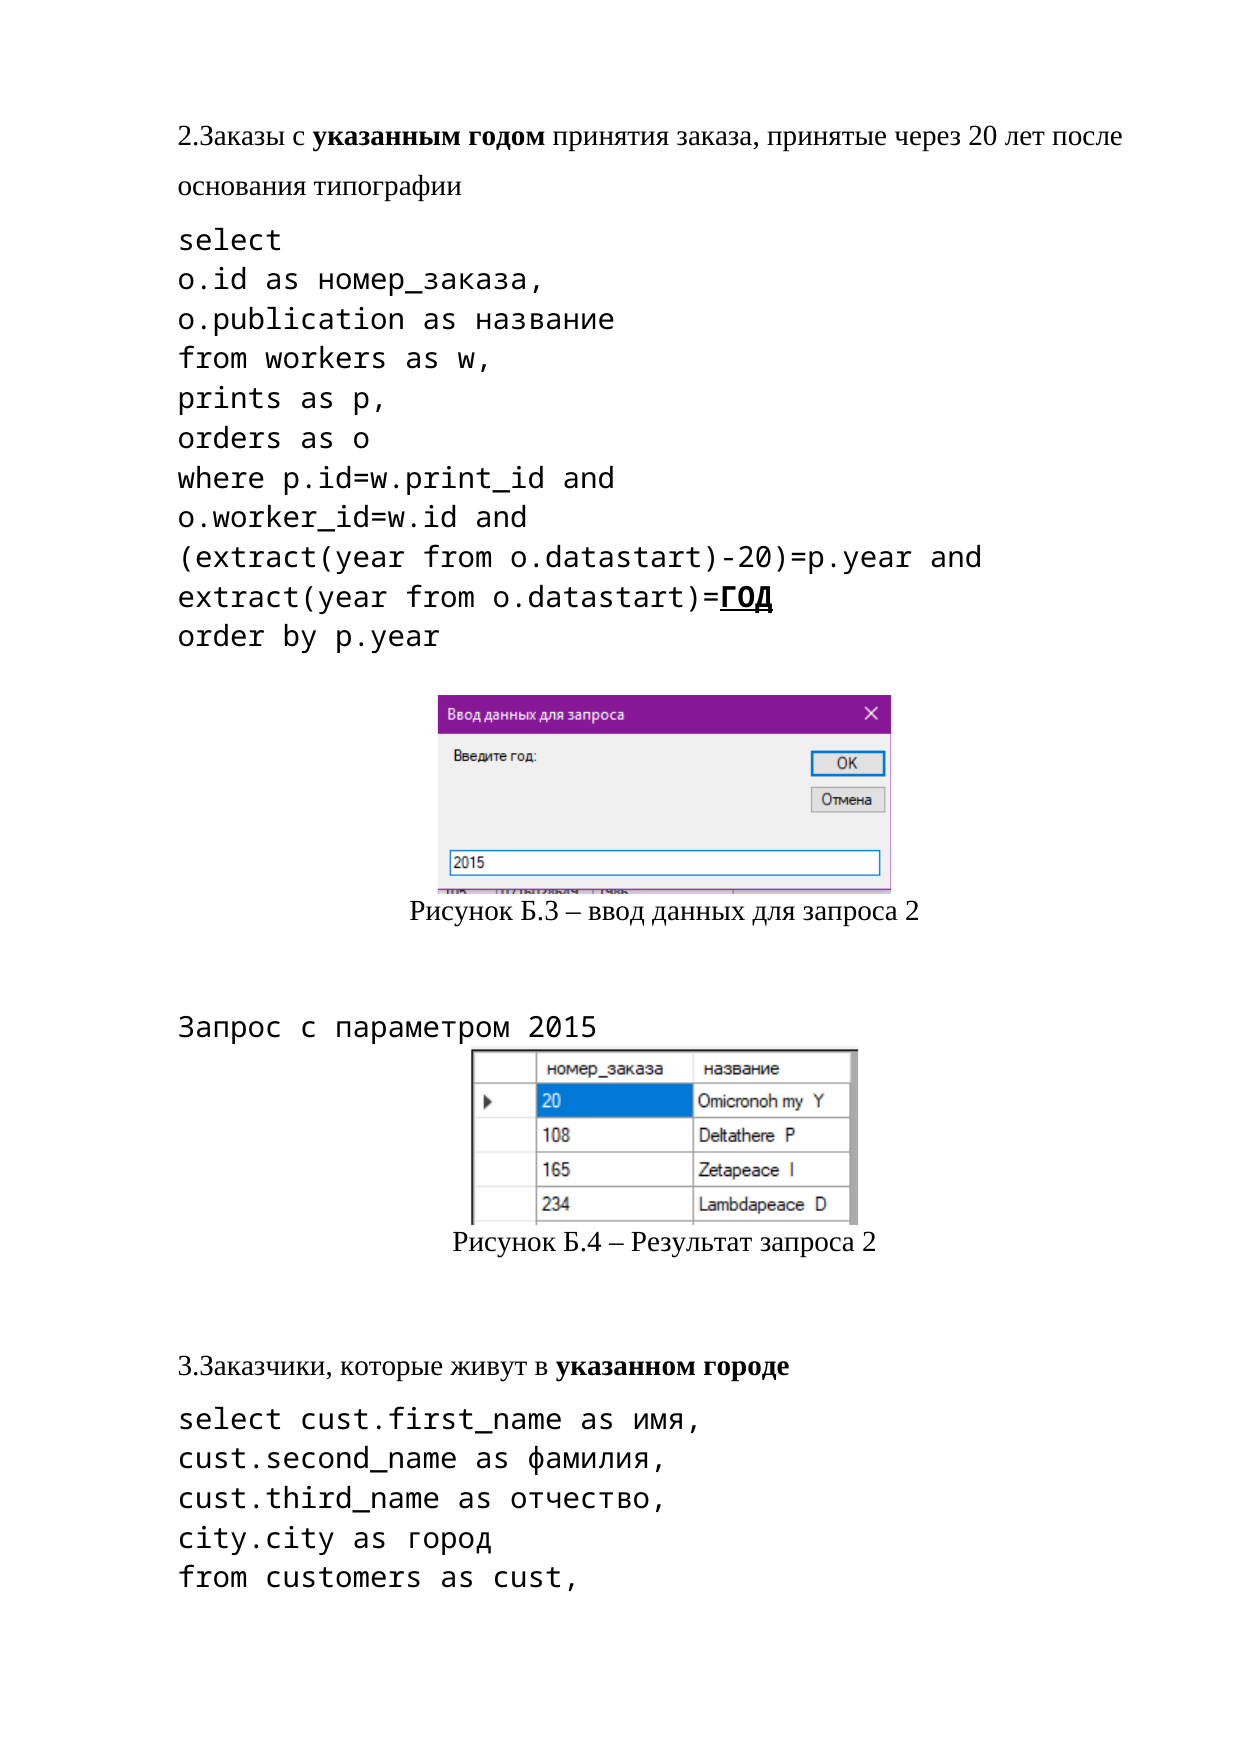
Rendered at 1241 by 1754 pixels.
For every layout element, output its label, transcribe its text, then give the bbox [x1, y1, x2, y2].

text o.worker_id=w.id and [177, 497, 1152, 536]
text select [177, 219, 1152, 258]
text 3.Заказчики, которые живут в указанном городе [177, 1348, 1152, 1381]
text Рисунок Б.4 – Результат запроса 2 [177, 1224, 1152, 1258]
text cust.second_name as фамилия, [177, 1438, 1152, 1477]
text o.publication as название [177, 298, 1152, 338]
picture [470, 1046, 859, 1225]
text Запрос с параметром 2015 [177, 1006, 1152, 1046]
text from customers as cust, [177, 1557, 1152, 1596]
text cust.third_name as отчество, [177, 1477, 1152, 1517]
text (extract(year from o.datastart)-20)=p.year and [177, 536, 1152, 576]
text extract(year from o.datastart)=ГОД [177, 576, 1152, 616]
text 2.Заказы с указанным годом принятия заказа, принятые через 20 лет после основания типографии [177, 118, 1152, 202]
picture [437, 695, 892, 894]
text from workers as w, [177, 338, 1152, 377]
text o.id as номер_заказа, [177, 258, 1152, 298]
text prints as p, [177, 377, 1152, 417]
text select cust.first_name as имя, [177, 1398, 1152, 1438]
text orders as o [177, 417, 1152, 457]
text city.city as город [177, 1517, 1152, 1557]
text where p.id=w.print_id and [177, 457, 1152, 497]
text order by p.year [177, 616, 1152, 655]
text Рисунок Б.3 – ввод данных для запроса 2 [177, 893, 1152, 927]
